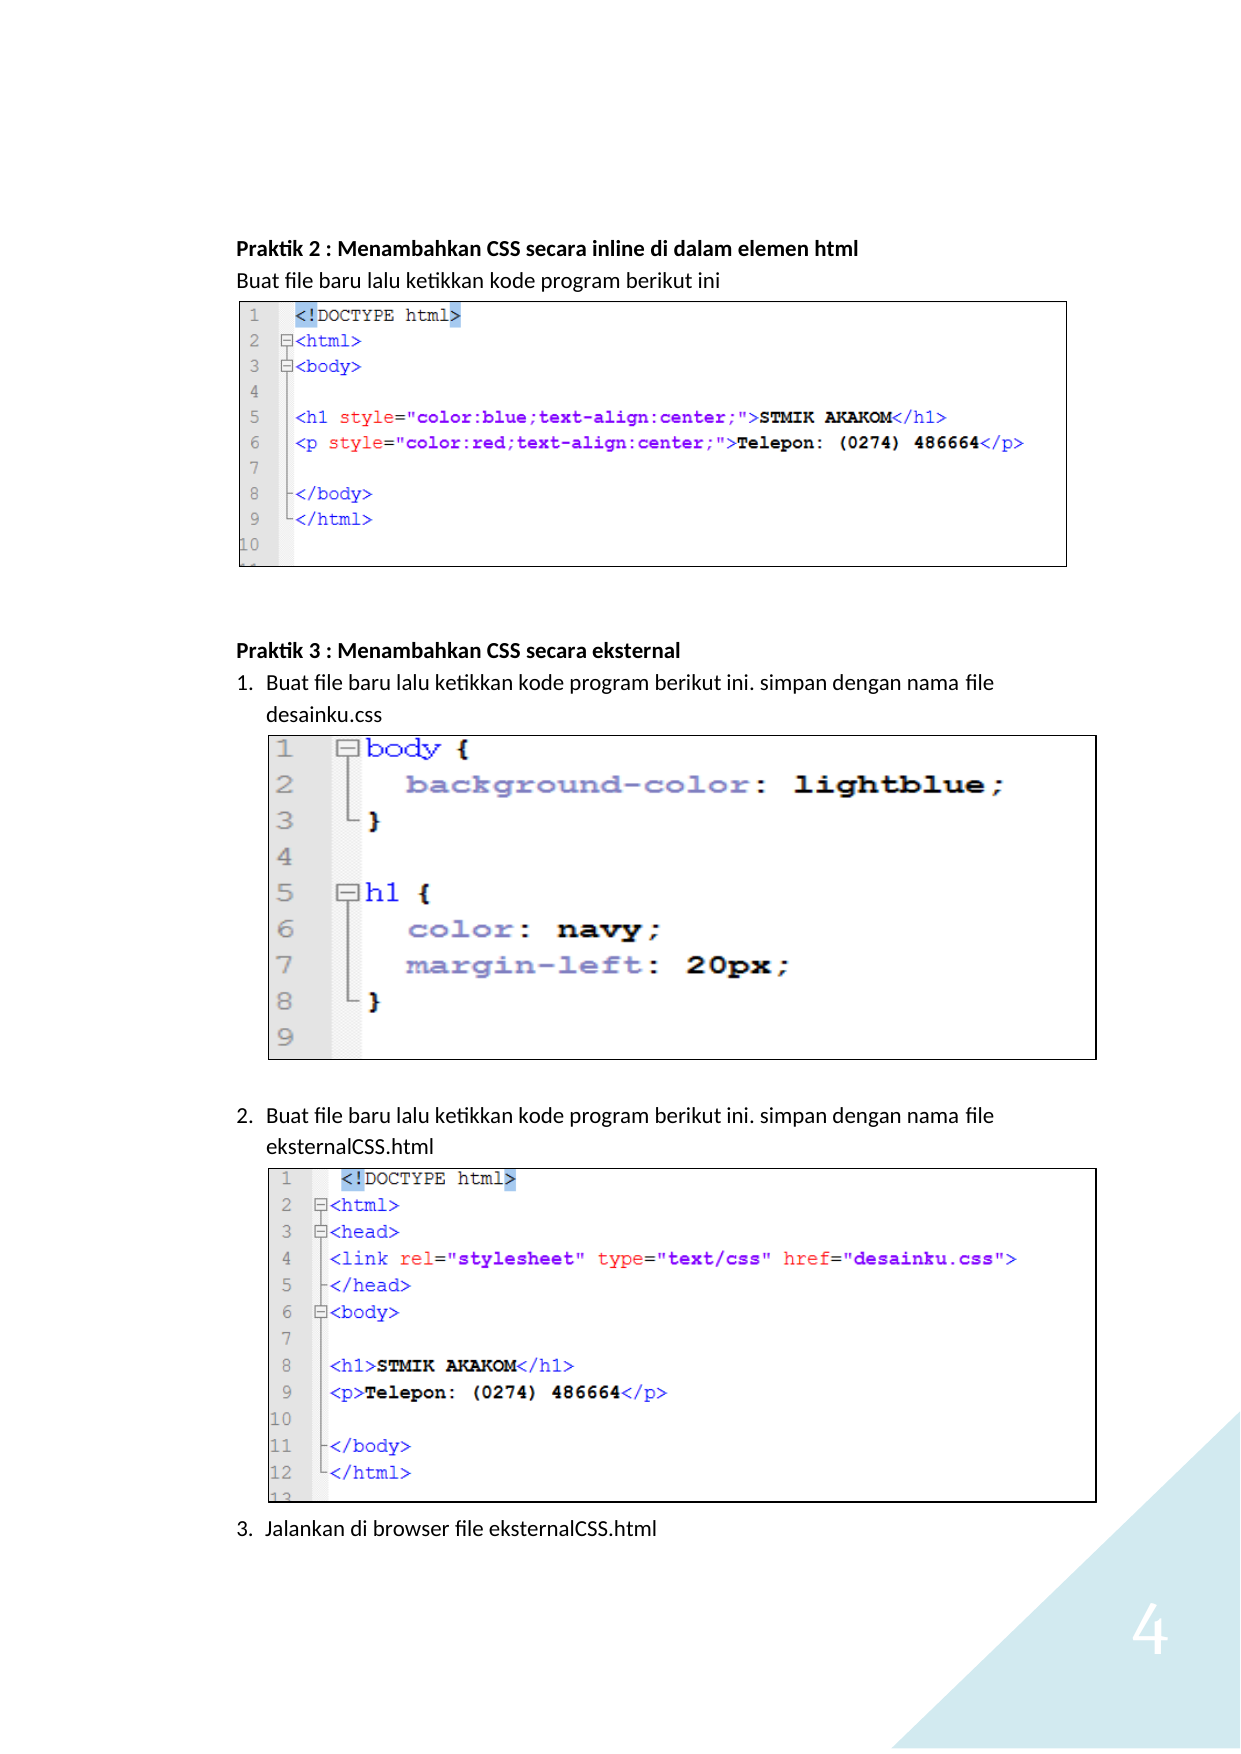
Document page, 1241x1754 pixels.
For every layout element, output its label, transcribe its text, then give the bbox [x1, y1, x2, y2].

text Buat file baru lalu ketikkan kode program berikut ini [236, 266, 1240, 294]
subtitle Praktik 2 : Menambahkan CSS secara inline di dalam elemen html [236, 234, 1240, 262]
list Buat file baru lalu ketikkan kode program berikut ini. simpan dengan nama file eksternalCSS.html [236, 1101, 1000, 1160]
list Buat file baru lalu ketikkan kode program berikut ini. simpan dengan nama file desainku.css [236, 668, 1000, 728]
picture [269, 736, 1095, 1059]
picture [240, 302, 1066, 566]
subtitle Praktik 3 : Menambahkan CSS secara eksternal [236, 636, 1240, 664]
picture [269, 1169, 1095, 1501]
